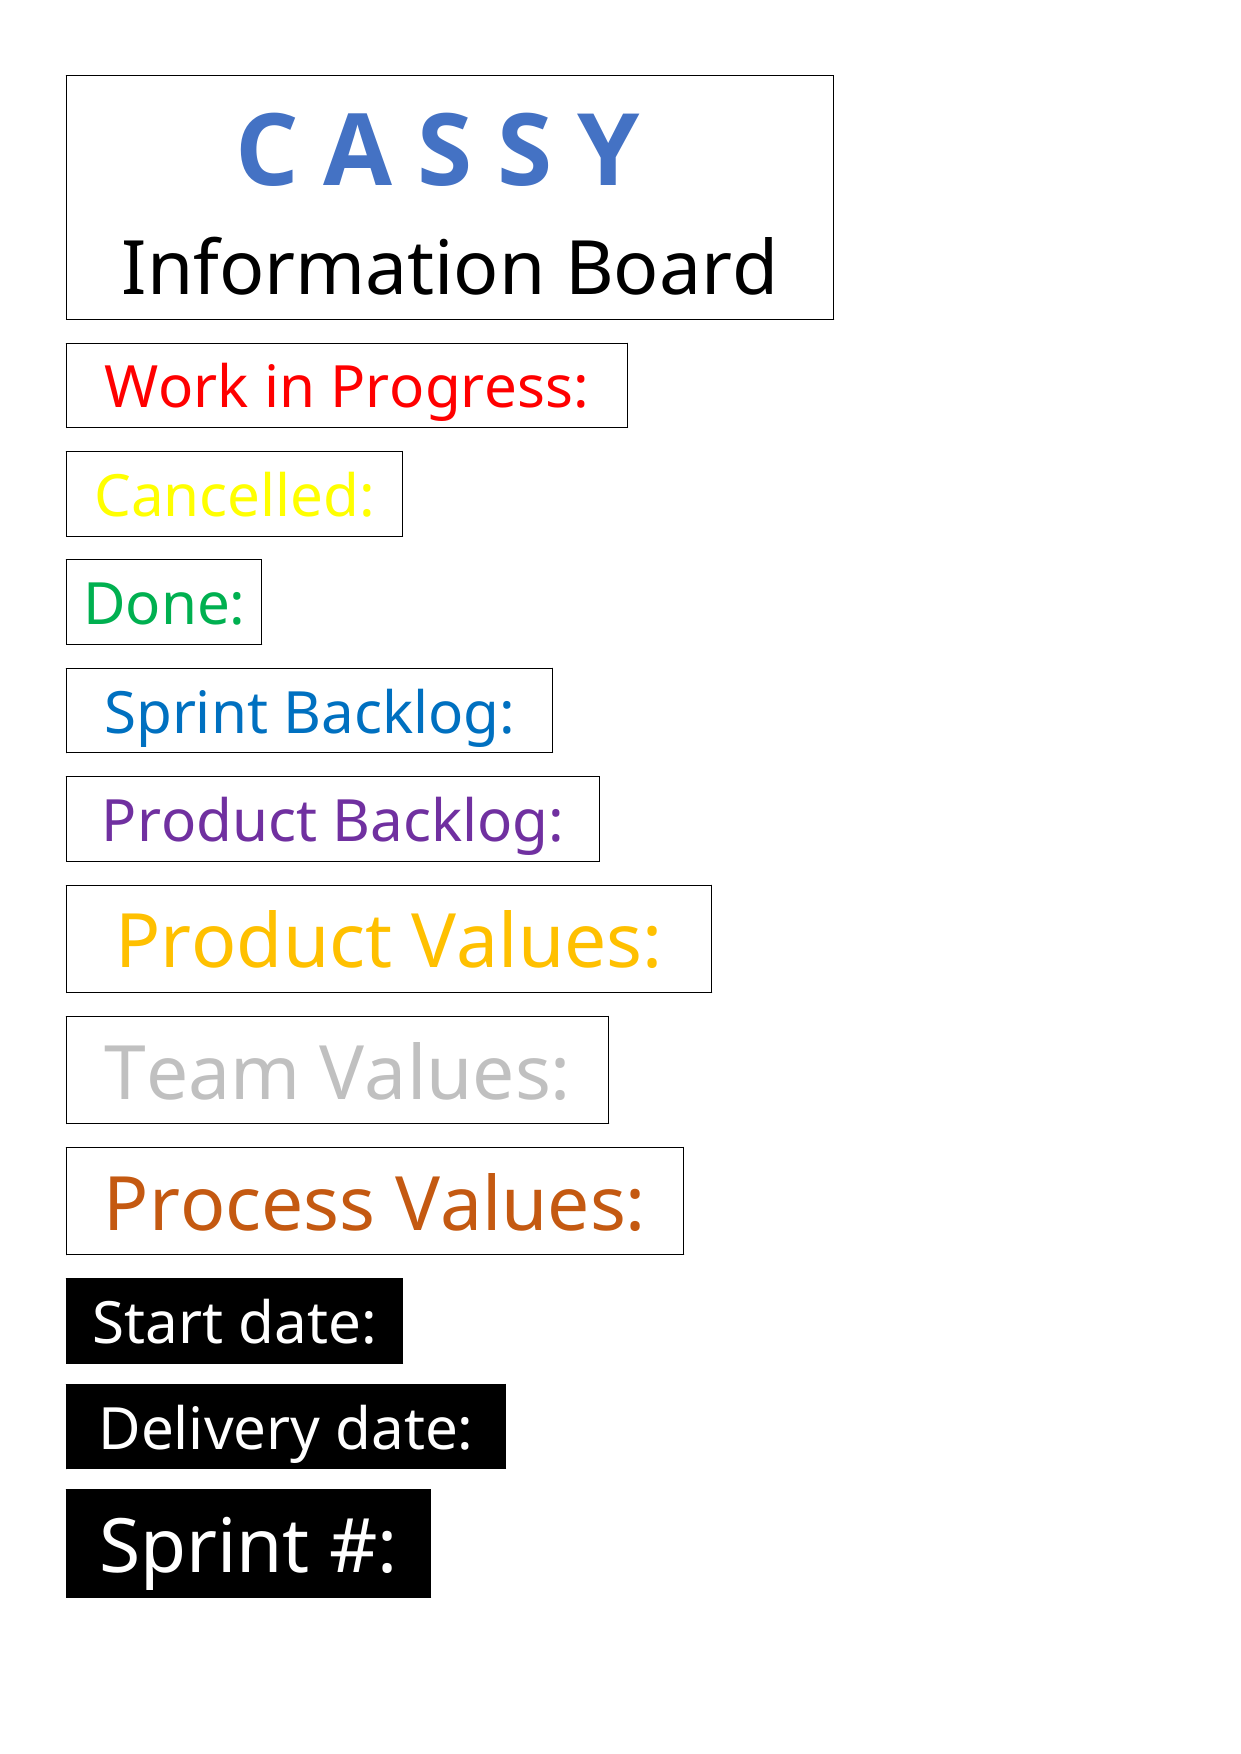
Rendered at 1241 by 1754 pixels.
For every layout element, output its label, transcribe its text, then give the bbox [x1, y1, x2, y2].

text Product Backlog: [67, 777, 599, 861]
text Delivery date: [67, 1385, 505, 1468]
text Start date: [67, 1279, 402, 1363]
text Sprint Backlog: [67, 669, 552, 752]
text Sprint #: [67, 1490, 430, 1597]
text Work in Progress: [67, 344, 627, 427]
text Process Values: [67, 1148, 683, 1254]
text Team Values: [67, 1017, 608, 1123]
text CASSY Information Board [67, 76, 833, 319]
text Product Values: [67, 886, 711, 992]
text Done: [67, 560, 261, 644]
text Cancelled: [67, 452, 402, 536]
